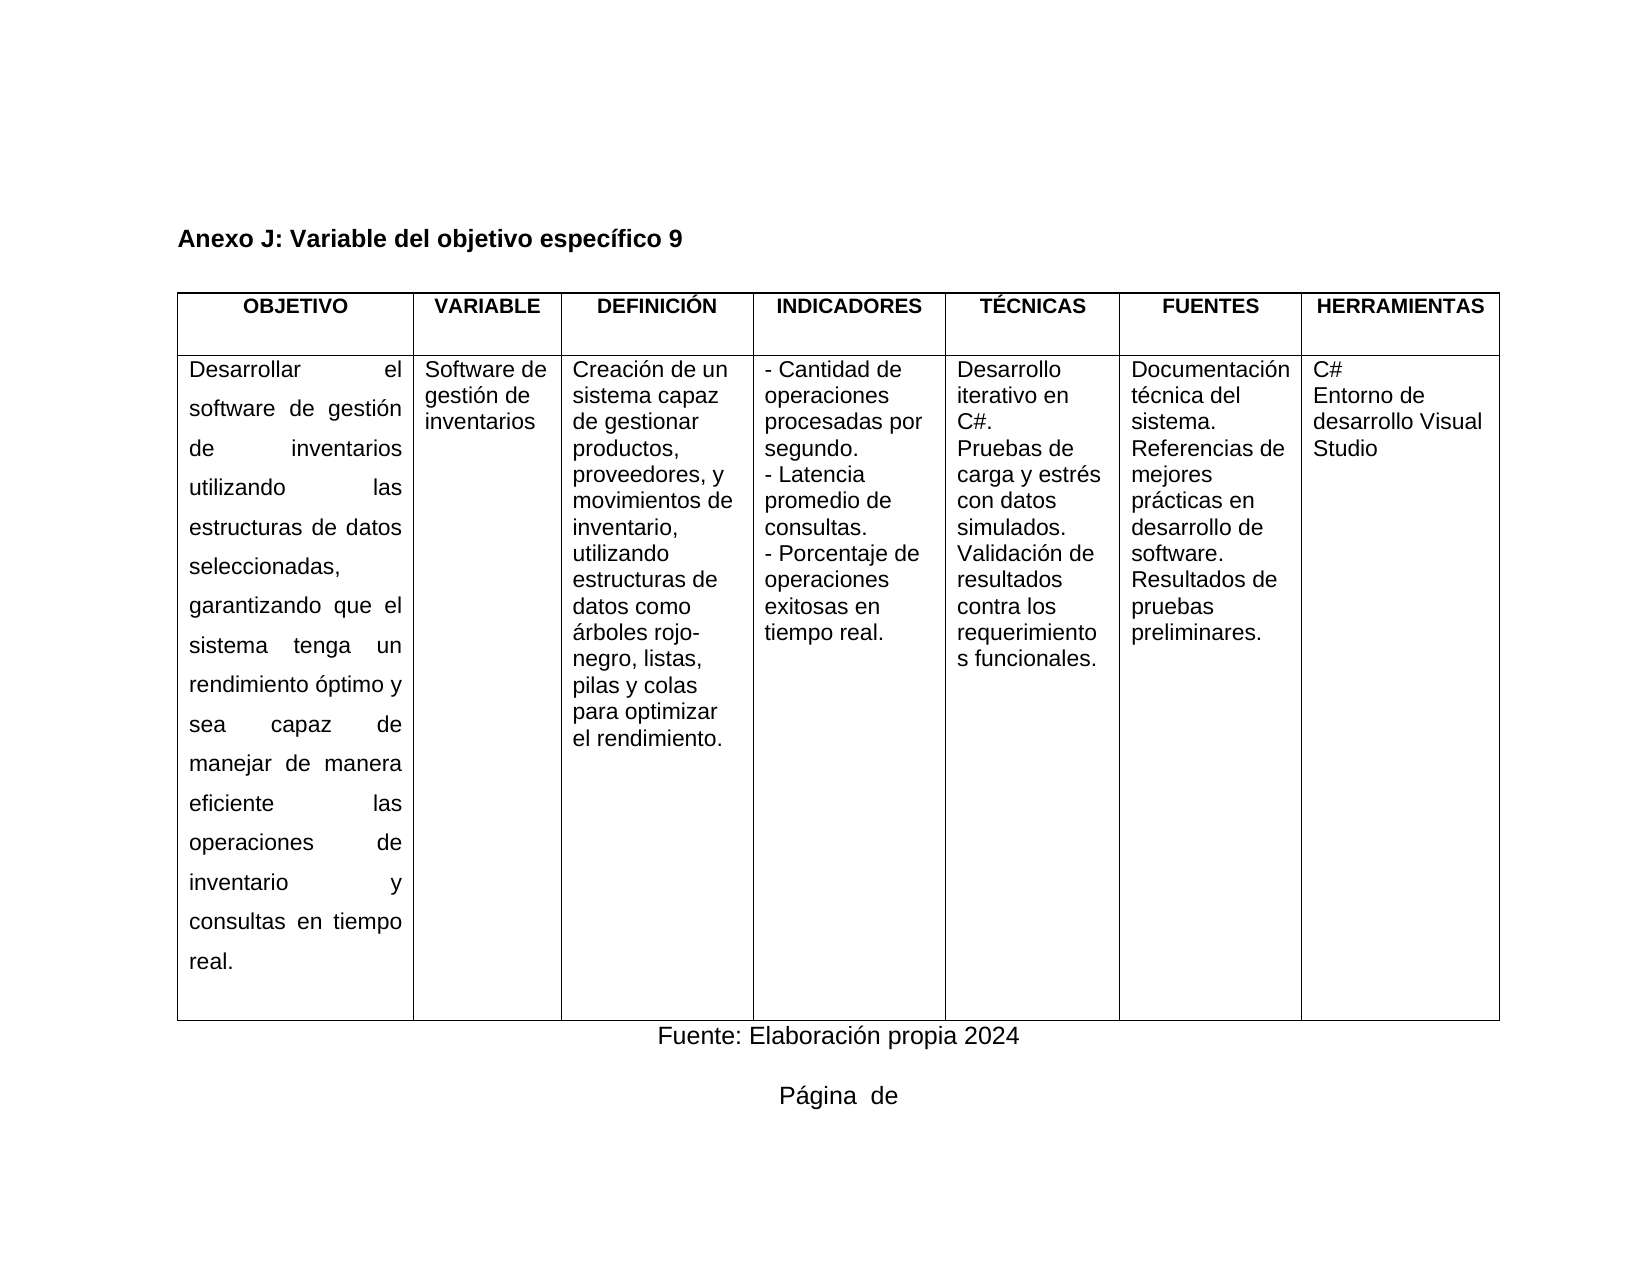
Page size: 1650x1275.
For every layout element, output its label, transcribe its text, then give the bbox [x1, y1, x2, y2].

text Fuente: Elaboración propia 2024 [177, 1021, 1500, 1049]
table_header HERRAMIENTAS [1302, 294, 1499, 354]
table_header VARIABLE [414, 294, 561, 354]
table_header OBJETIVO [178, 294, 413, 354]
table_header TÉCNICAS [946, 294, 1119, 354]
text Anexo J: Variable del objetivo específico 9 [177, 224, 1500, 253]
table_cell - Cantidad de operaciones procesadas por segundo. - Latencia promedio de consultas. - Porcentaje de operaciones exitosas en tiempo real. [754, 356, 945, 1019]
table_header FUENTES [1120, 294, 1301, 354]
table_cell Documentación técnica del sistema. Referencias de mejores prácticas en desarrollo de software. Resultados de pruebas preliminares. [1120, 356, 1301, 1019]
table_header DEFINICIÓN [562, 294, 753, 354]
table_cell Software de gestión de inventarios [414, 356, 561, 1019]
table_cell C# Entorno de desarrollo Visual Studio [1302, 356, 1499, 1019]
table_cell Desarrollo iterativo en C#. Pruebas de carga y estrés con datos simulados. Validación de resultados contra los requerimientos funcionales. [946, 356, 1119, 1019]
table_header INDICADORES [754, 294, 945, 354]
